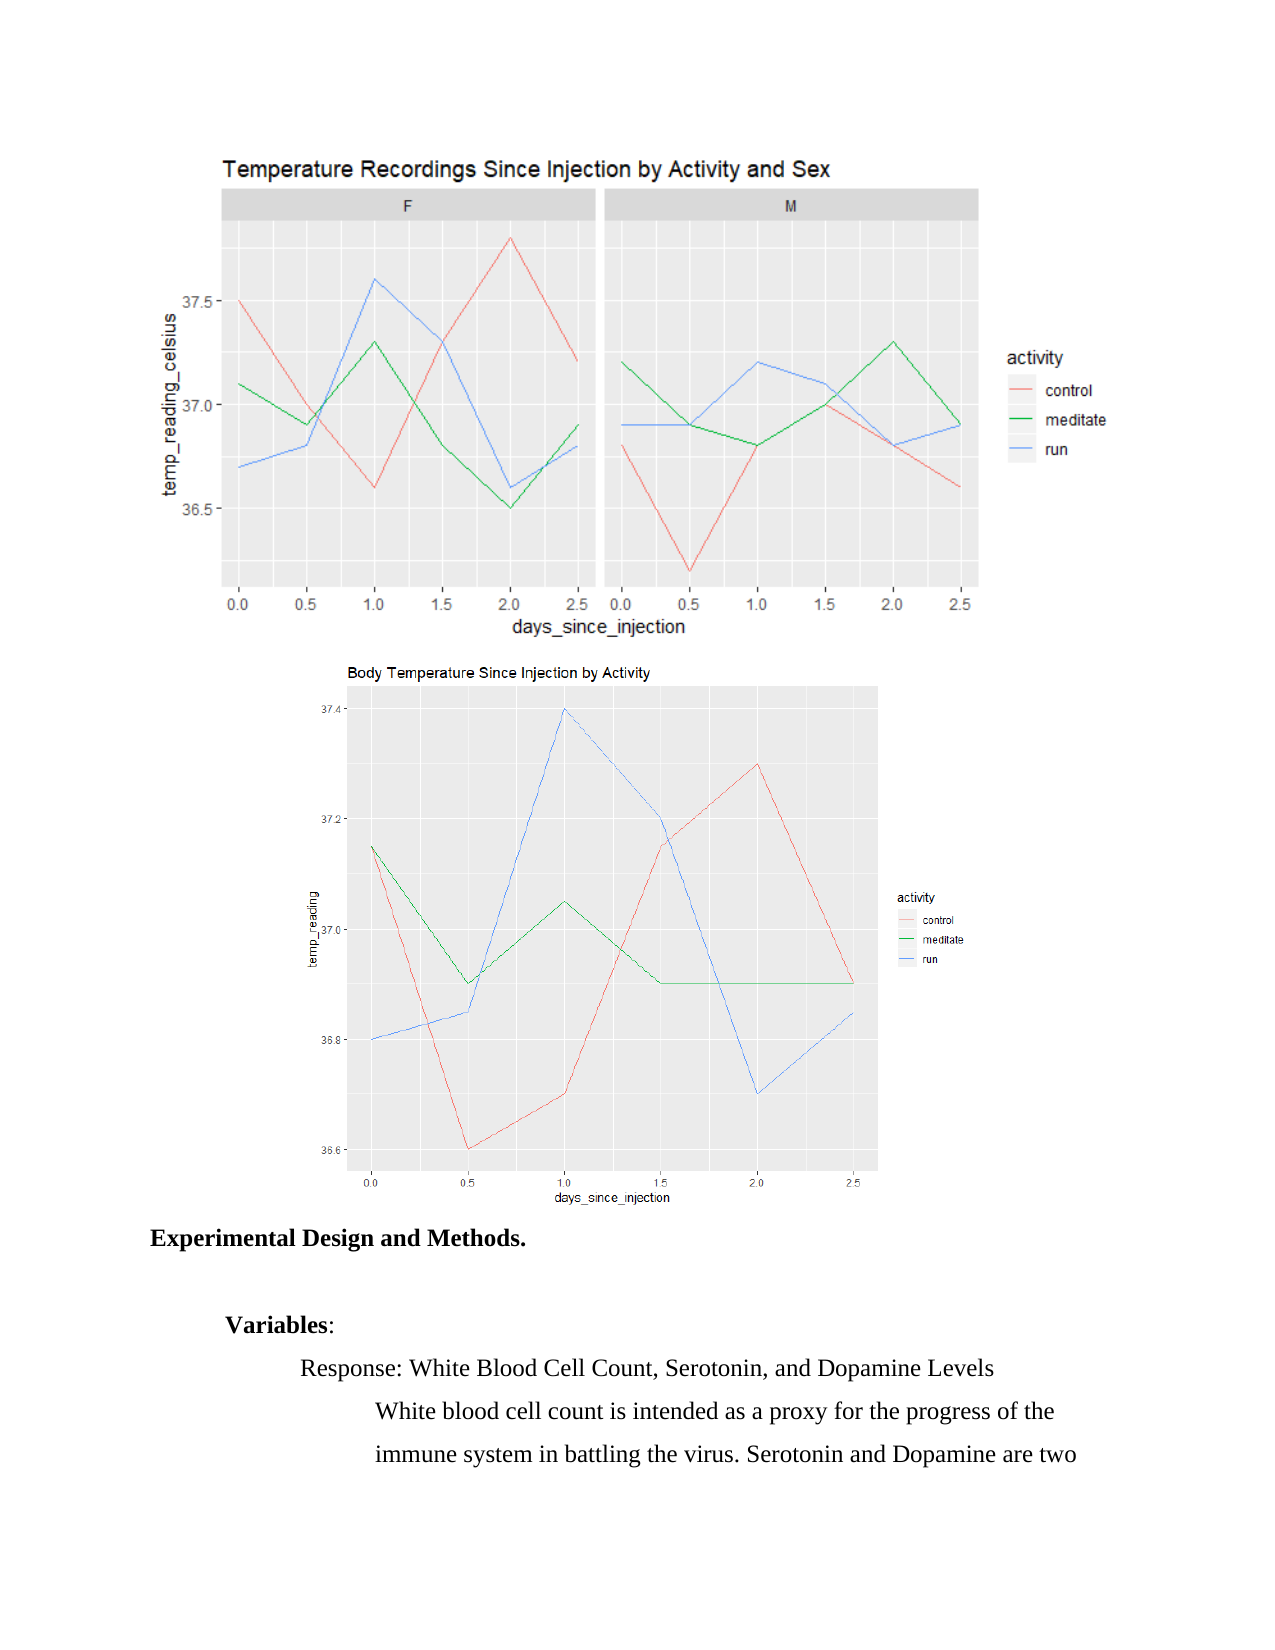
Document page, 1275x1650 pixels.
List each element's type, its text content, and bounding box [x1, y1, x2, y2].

picture [150, 150, 1125, 646]
text Experimental Design and Methods. [150, 1223, 1125, 1252]
picture [299, 659, 976, 1210]
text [375, 1396, 1125, 1468]
text Variables: [225, 1310, 1125, 1338]
text Response: White Blood Cell Count, Serotonin, and Dopamine Levels [300, 1353, 1125, 1382]
